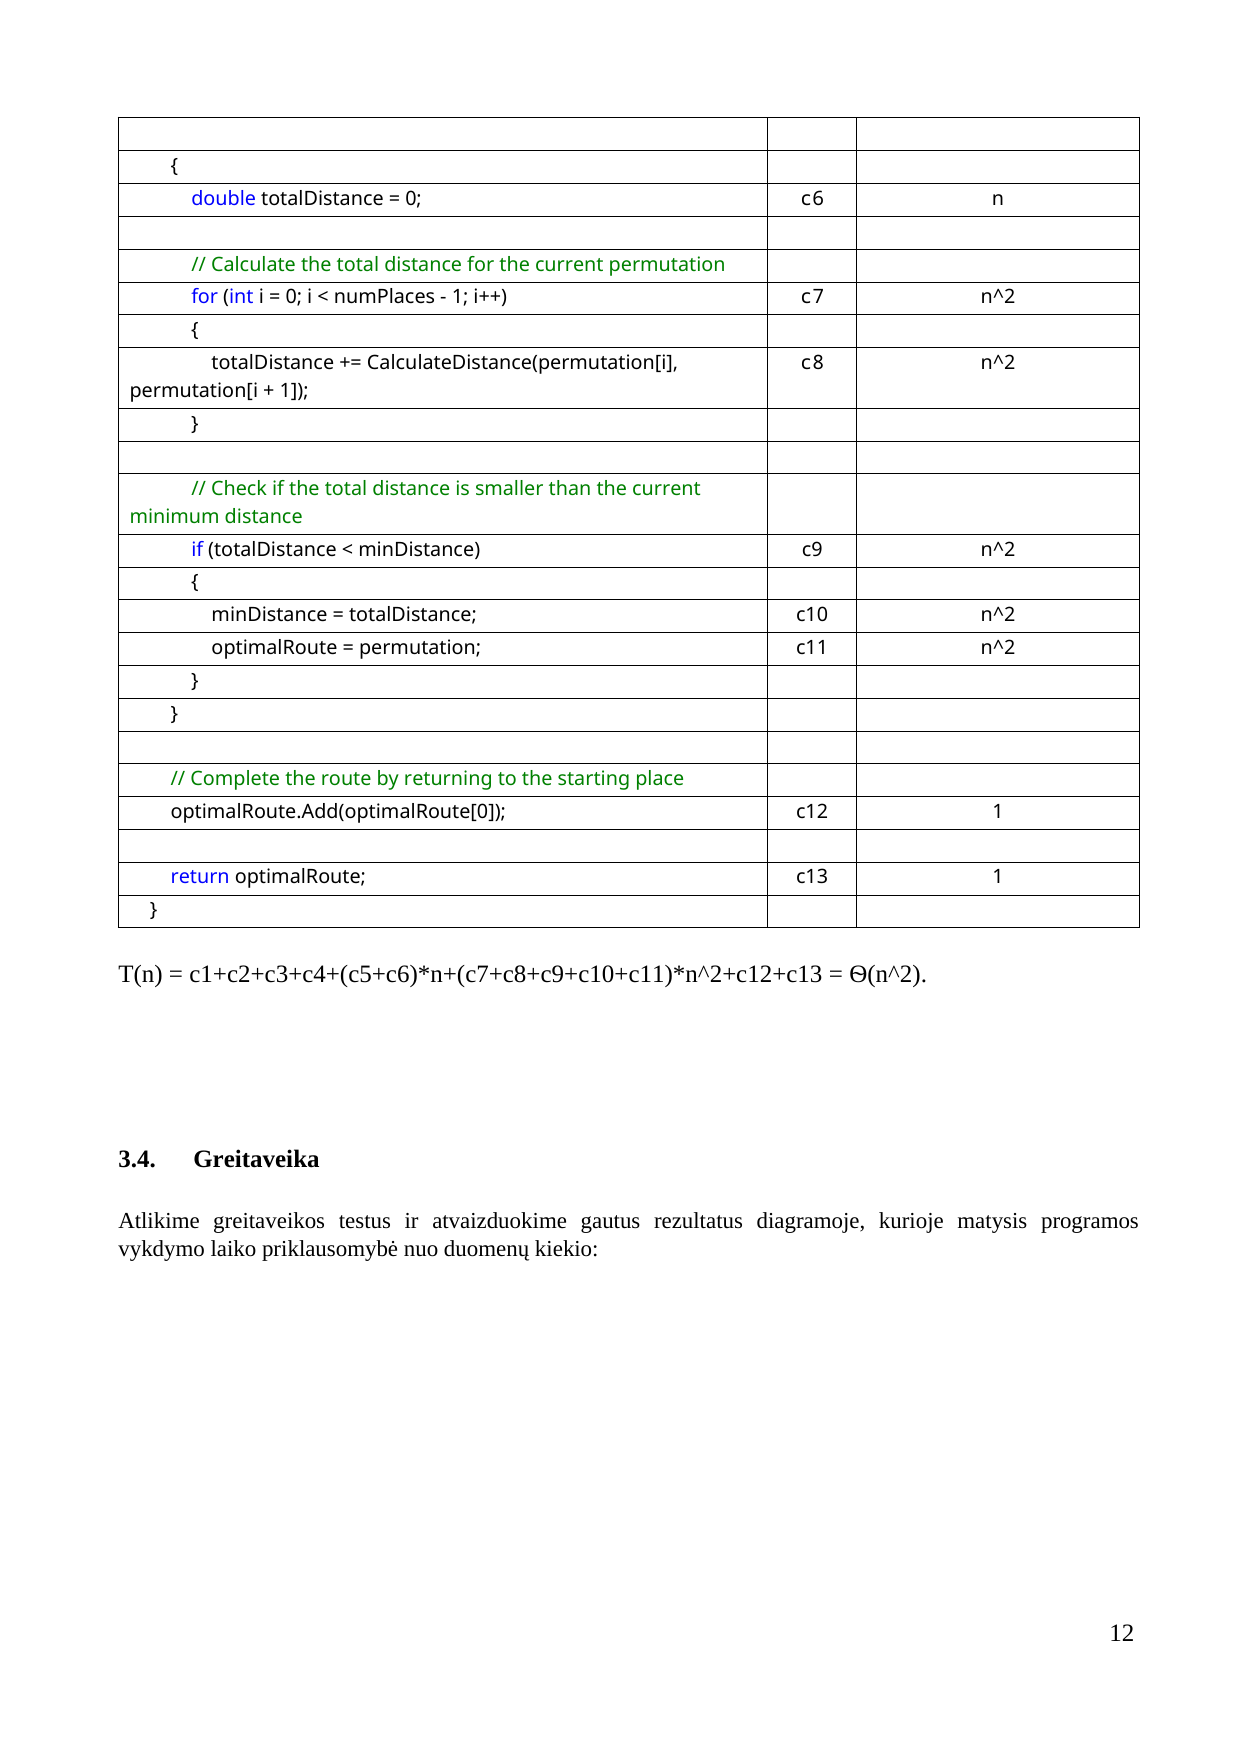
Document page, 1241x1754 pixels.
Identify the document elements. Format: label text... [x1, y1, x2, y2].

table_cell [768, 764, 856, 796]
table_cell [857, 217, 1139, 249]
table_cell c8 [768, 348, 856, 408]
table_cell c11 [768, 633, 856, 665]
table_cell n [857, 184, 1139, 216]
table_cell n^2 [857, 535, 1139, 567]
table_cell [857, 474, 1139, 534]
table_cell [768, 250, 856, 282]
table_cell c9 [768, 535, 856, 567]
table_cell { [119, 315, 767, 347]
table_cell [857, 568, 1139, 599]
text T(n) = c1+c2+c3+c4+(c5+c6)*n+(c7+c8+c9+c10+c11)*n^2+c12+c13 = Ѳ(n^2). [118, 959, 1140, 988]
table_cell [768, 474, 856, 534]
table_cell [768, 830, 856, 862]
table_cell [857, 732, 1139, 763]
table_cell } [119, 409, 767, 441]
table_cell 1 [857, 863, 1139, 894]
table_cell return optimalRoute; [119, 863, 767, 894]
table_cell [768, 699, 856, 731]
table_cell n^2 [857, 600, 1139, 632]
table_cell optimalRoute = permutation; [119, 633, 767, 665]
table_cell [857, 666, 1139, 698]
table_cell c5 [768, 118, 856, 150]
table_cell [768, 896, 856, 927]
table_cell totalDistance += CalculateDistance(permutation[i], permutation[i + 1]); [119, 348, 767, 408]
table_cell [857, 830, 1139, 862]
table_cell [119, 732, 767, 763]
table_cell [119, 442, 767, 473]
table_cell [857, 250, 1139, 282]
table_cell } [119, 896, 767, 927]
table_cell 1 [857, 797, 1139, 829]
table_cell [119, 830, 767, 862]
table_cell n [857, 118, 1139, 150]
table_cell [768, 315, 856, 347]
table_cell c6 [768, 184, 856, 216]
table_cell n^2 [857, 348, 1139, 408]
table_cell [857, 151, 1139, 183]
table_cell [768, 217, 856, 249]
table_cell { [119, 568, 767, 599]
table_cell { [119, 151, 767, 183]
table_cell for (int i = 0; i < numPlaces - 1; i++) [119, 283, 767, 314]
table_cell [857, 764, 1139, 796]
table_cell [768, 732, 856, 763]
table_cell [119, 118, 767, 150]
table_cell [857, 699, 1139, 731]
table_cell double totalDistance = 0; [119, 184, 767, 216]
table_cell [768, 442, 856, 473]
subtitle Greitaveika [118, 1144, 1133, 1173]
table_cell [857, 409, 1139, 441]
table_cell c12 [768, 797, 856, 829]
table_cell [768, 666, 856, 698]
table_cell [768, 409, 856, 441]
table_cell [857, 315, 1139, 347]
table_cell c10 [768, 600, 856, 632]
table_cell n^2 [857, 633, 1139, 665]
table_cell if (totalDistance < minDistance) [119, 535, 767, 567]
table_cell c13 [768, 863, 856, 894]
table_cell [768, 151, 856, 183]
table_cell } [119, 699, 767, 731]
table_cell [768, 568, 856, 599]
table_cell } [119, 666, 767, 698]
table_cell [119, 217, 767, 249]
table_cell // Check if the total distance is smaller than the current minimum distance [119, 474, 767, 534]
table_cell [857, 442, 1139, 473]
table_cell minDistance = totalDistance; [119, 600, 767, 632]
table_cell [857, 896, 1139, 927]
table_cell // Calculate the total distance for the current permutation [119, 250, 767, 282]
table_cell // Complete the route by returning to the starting place [119, 764, 767, 796]
table_cell c7 [768, 283, 856, 314]
table_cell n^2 [857, 283, 1139, 314]
text Atlikime greitaveikos testus ir atvaizduokime gautus rezultatus diagramoje, kurioje matysis programos vykdymo laiko priklausomybė nuo duomenų kiekio: [118, 1207, 1140, 1262]
table_cell optimalRoute.Add(optimalRoute[0]); [119, 797, 767, 829]
